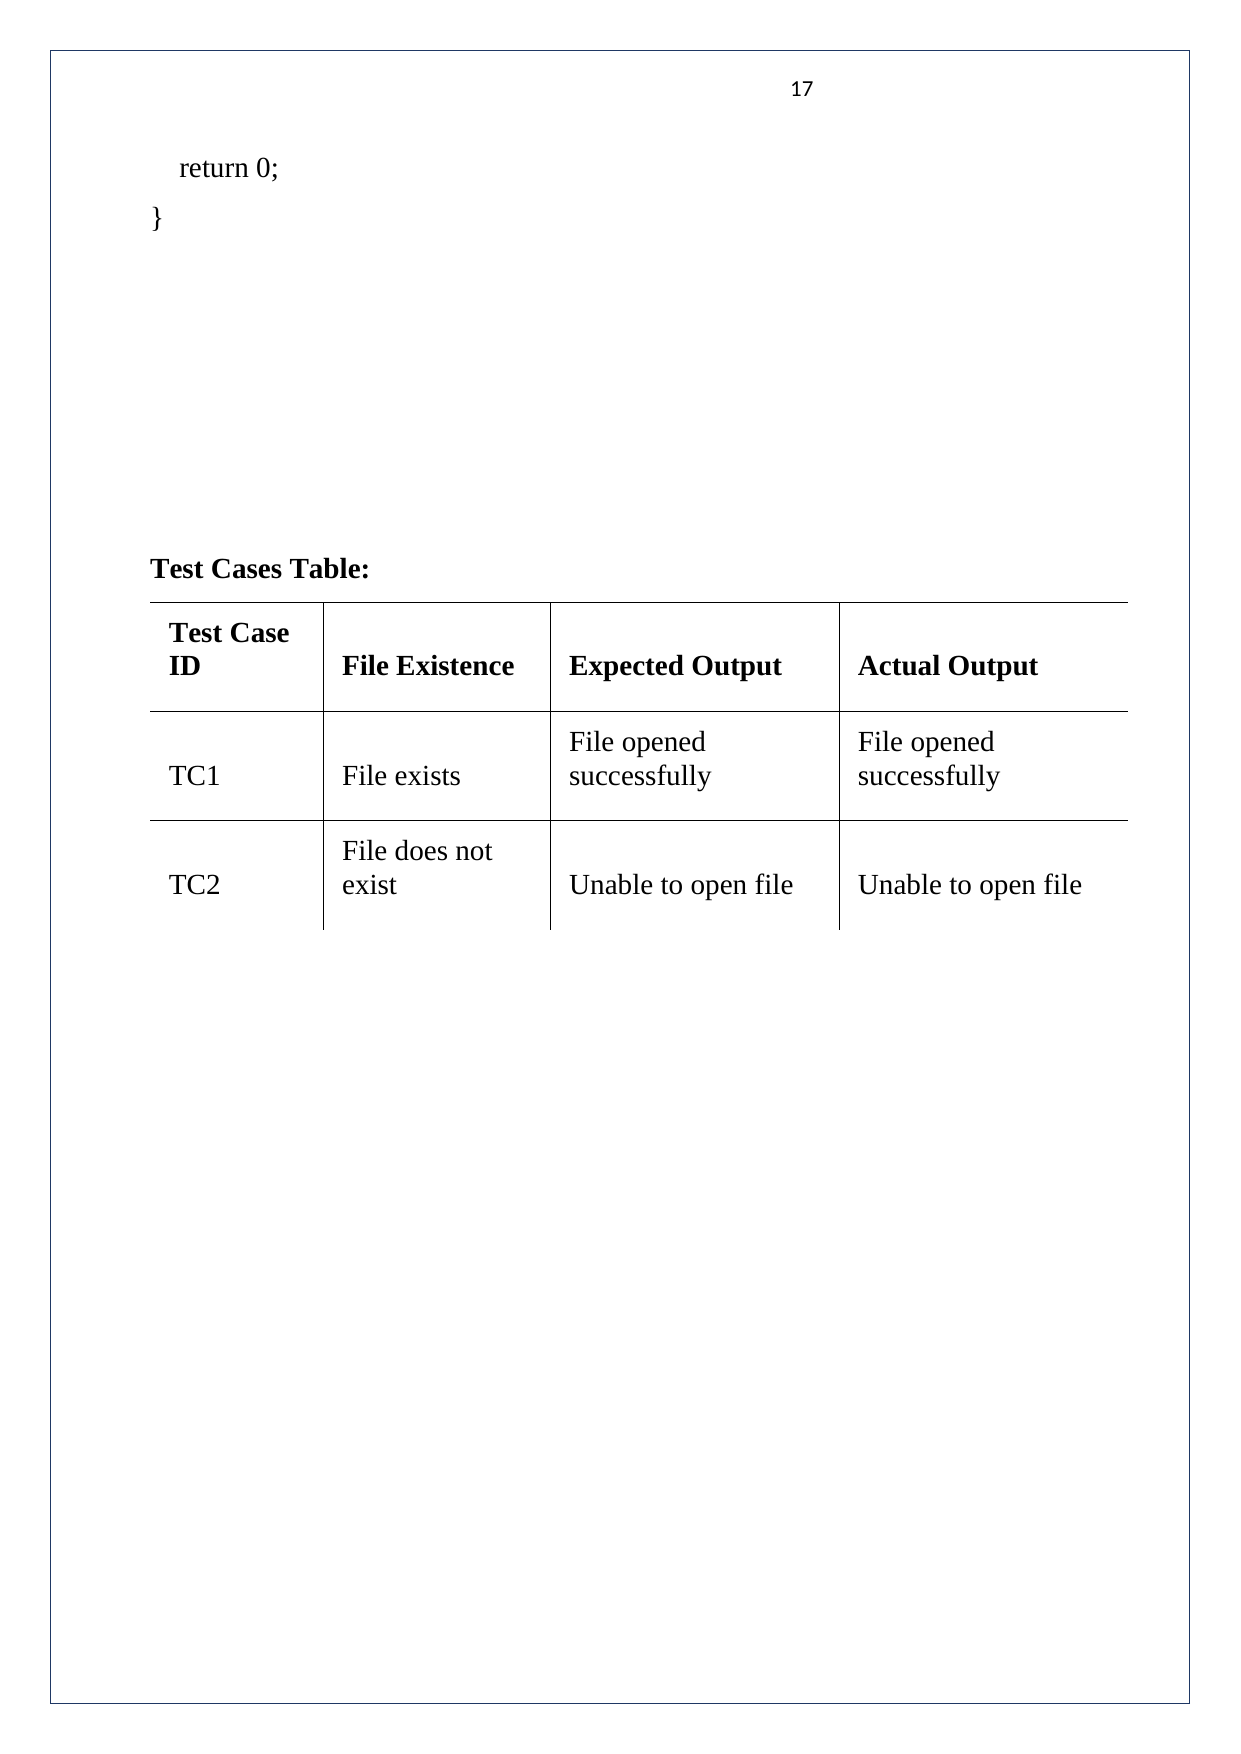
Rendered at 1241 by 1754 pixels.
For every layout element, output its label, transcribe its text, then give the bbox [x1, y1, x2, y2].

table_header File Existence [324, 603, 550, 711]
table_header Expected Output [551, 603, 839, 711]
table_cell TC2 [150, 821, 323, 930]
table_cell File opened successfully [551, 712, 839, 820]
table_header Actual Output [840, 603, 1128, 711]
text return 0; [150, 150, 1090, 183]
text Test Cases Table: [150, 552, 1090, 585]
table_cell File opened successfully [840, 712, 1128, 820]
text } [150, 200, 1090, 234]
table_header Test Case ID [150, 603, 323, 711]
table_cell File does not exist [324, 821, 550, 930]
table_cell File exists [324, 712, 550, 820]
table_cell Unable to open file [551, 821, 839, 930]
table_cell TC1 [150, 712, 323, 820]
table_cell Unable to open file [840, 821, 1128, 930]
